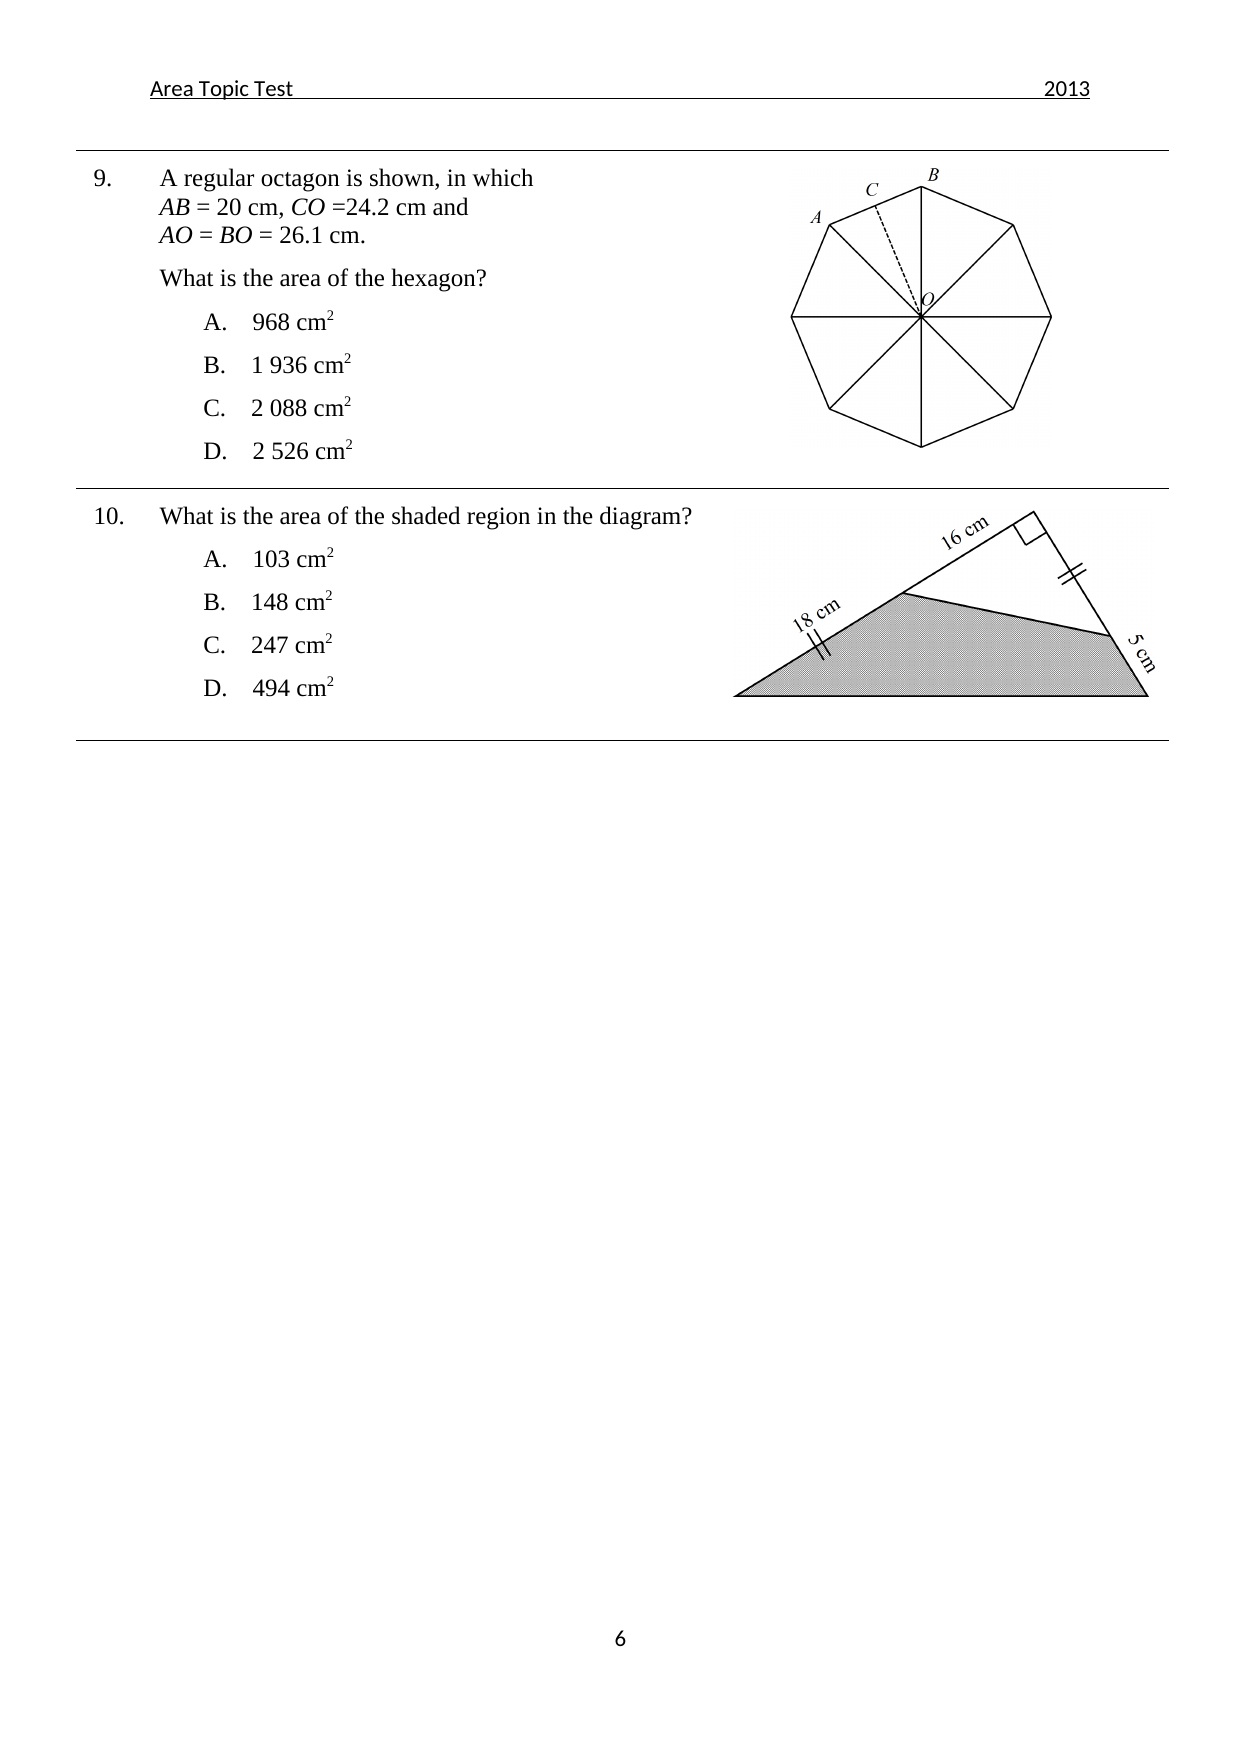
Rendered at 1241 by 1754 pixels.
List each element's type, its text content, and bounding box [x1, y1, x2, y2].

table_cell What is the area of the shaded region in the diagram? A. 103 cm2 B. 148 cm2 C. 247 cm2 D. 494 cm2 [148, 489, 1169, 739]
picture [789, 167, 1053, 448]
picture [731, 509, 1156, 698]
table_cell [76, 151, 148, 488]
table_cell [76, 489, 148, 739]
table_cell A regular octagon is shown, in which AB = 20 cm, CO =24.2 cm and AO = BO = 26.1 cm. What is the area of the hexagon? A. 968 cm2 B. 1 936 cm2 C. 2 088 cm2 D. 2 526 cm2 [148, 151, 1169, 488]
